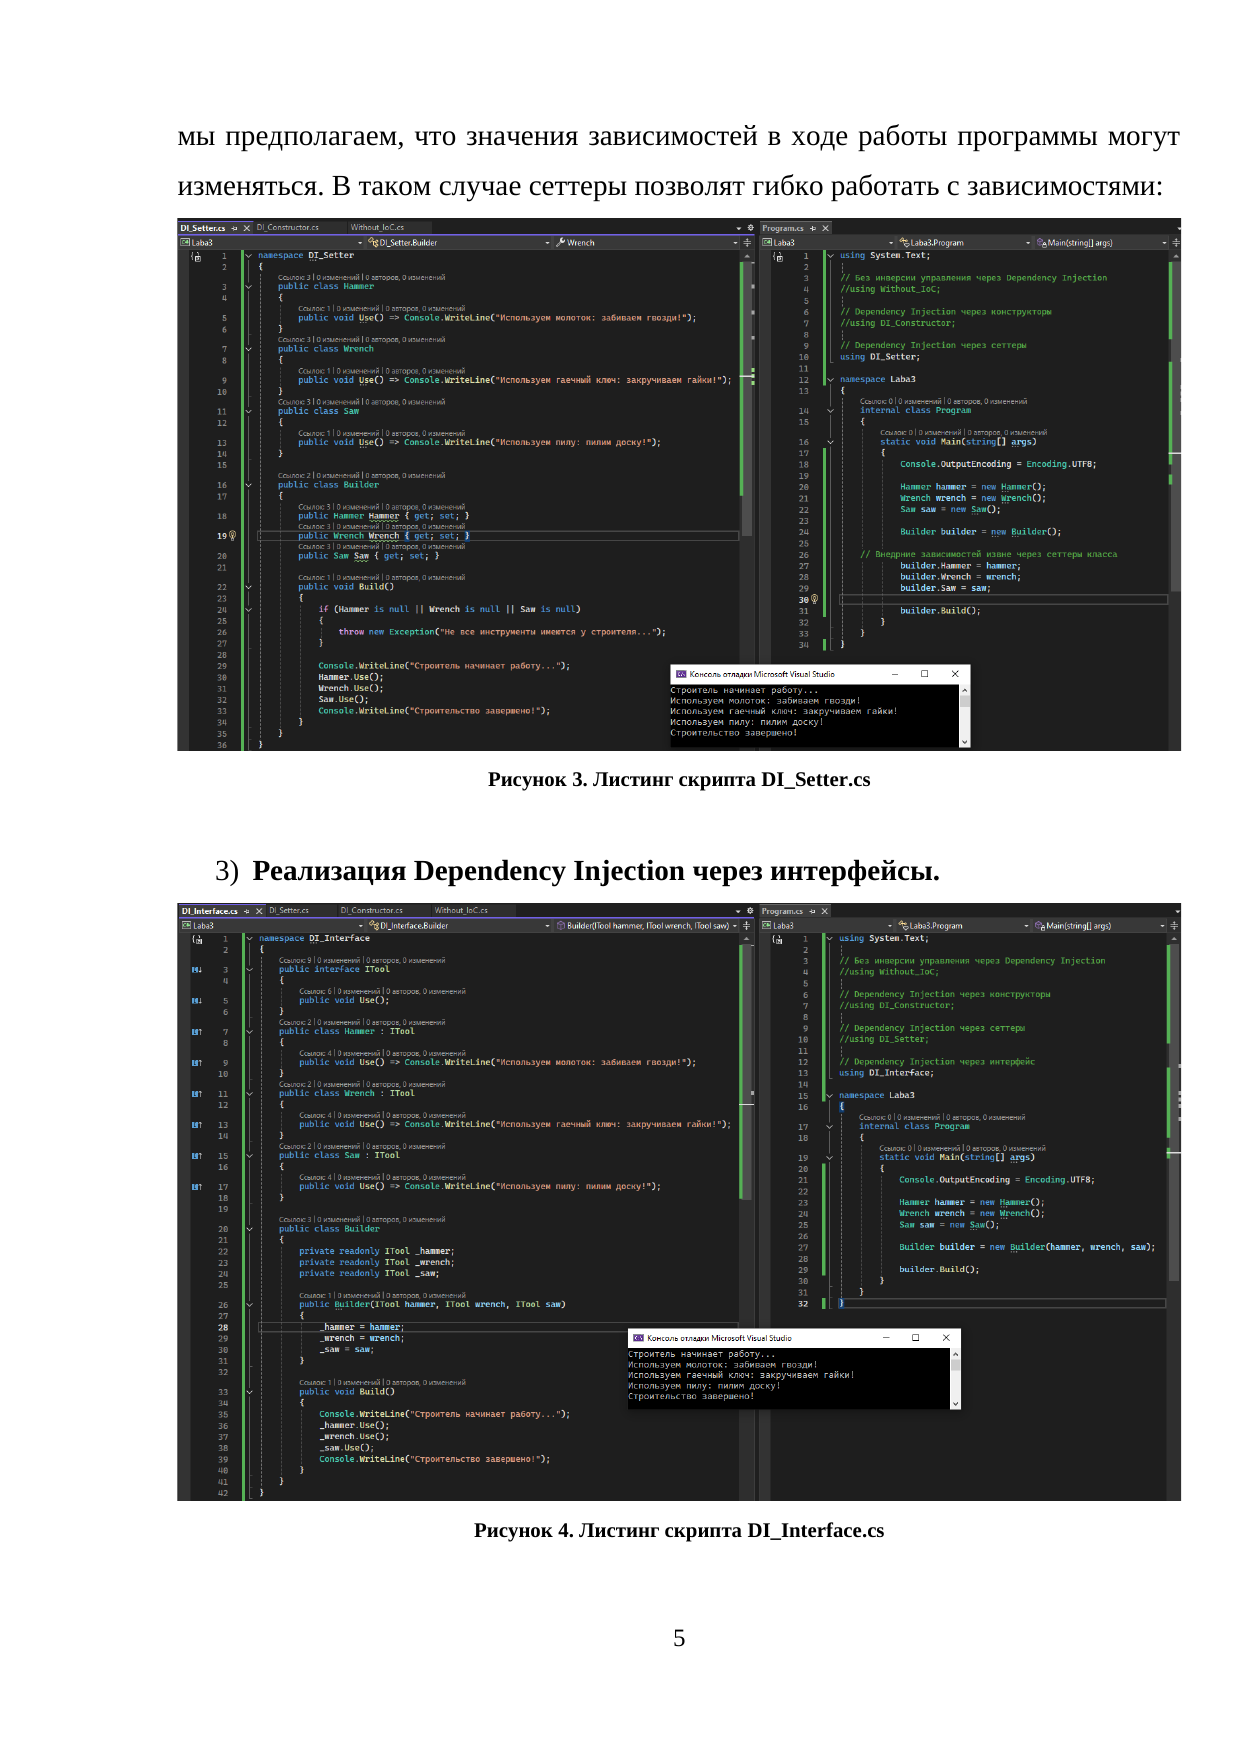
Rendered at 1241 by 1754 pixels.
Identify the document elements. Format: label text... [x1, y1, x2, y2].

picture [177, 903, 1182, 1501]
list Реализация Dependency Injection через интерфейсы. [215, 853, 1181, 887]
picture [177, 218, 1182, 751]
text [177, 118, 1181, 202]
